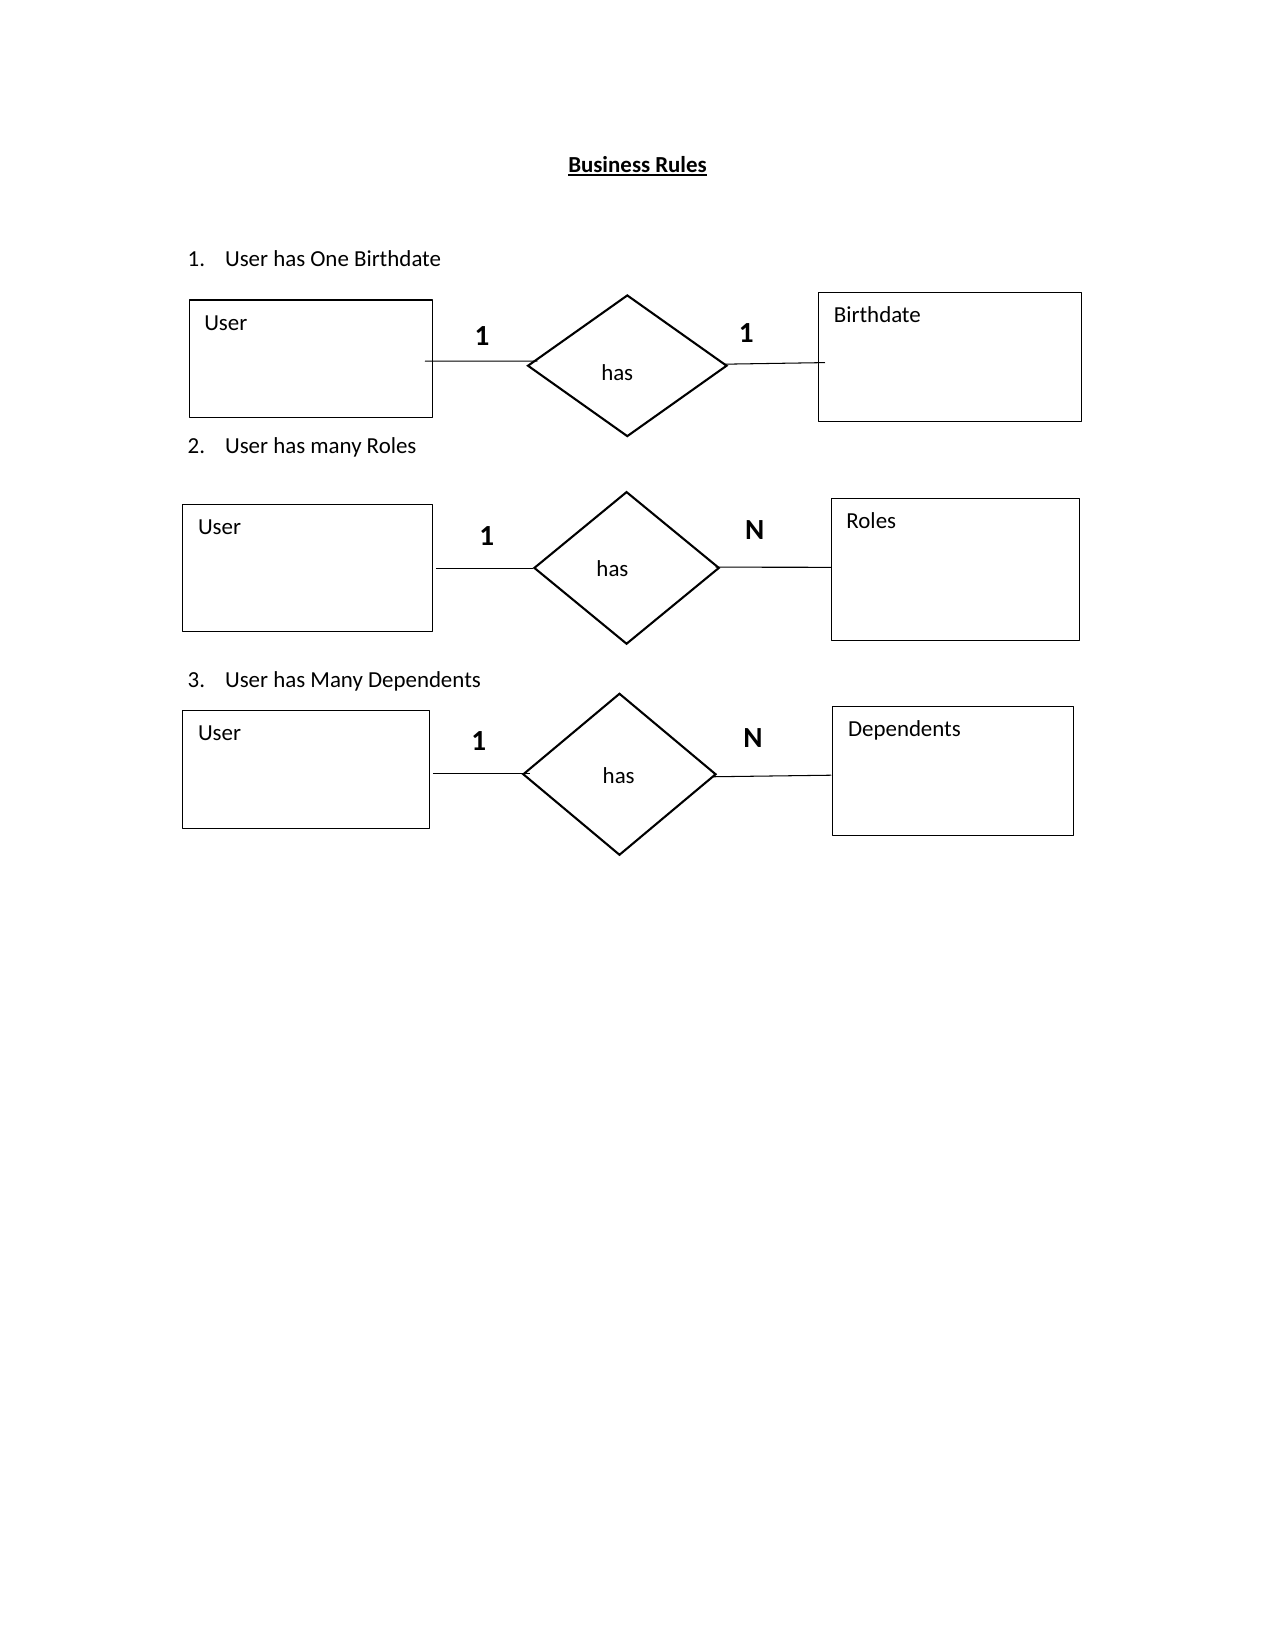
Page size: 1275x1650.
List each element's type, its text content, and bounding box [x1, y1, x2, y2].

text Business Rules [150, 150, 1125, 178]
list User has Many Dependents [187, 666, 1125, 694]
list User has One Birthdate [187, 244, 1125, 272]
list User has many Roles [187, 431, 1125, 459]
